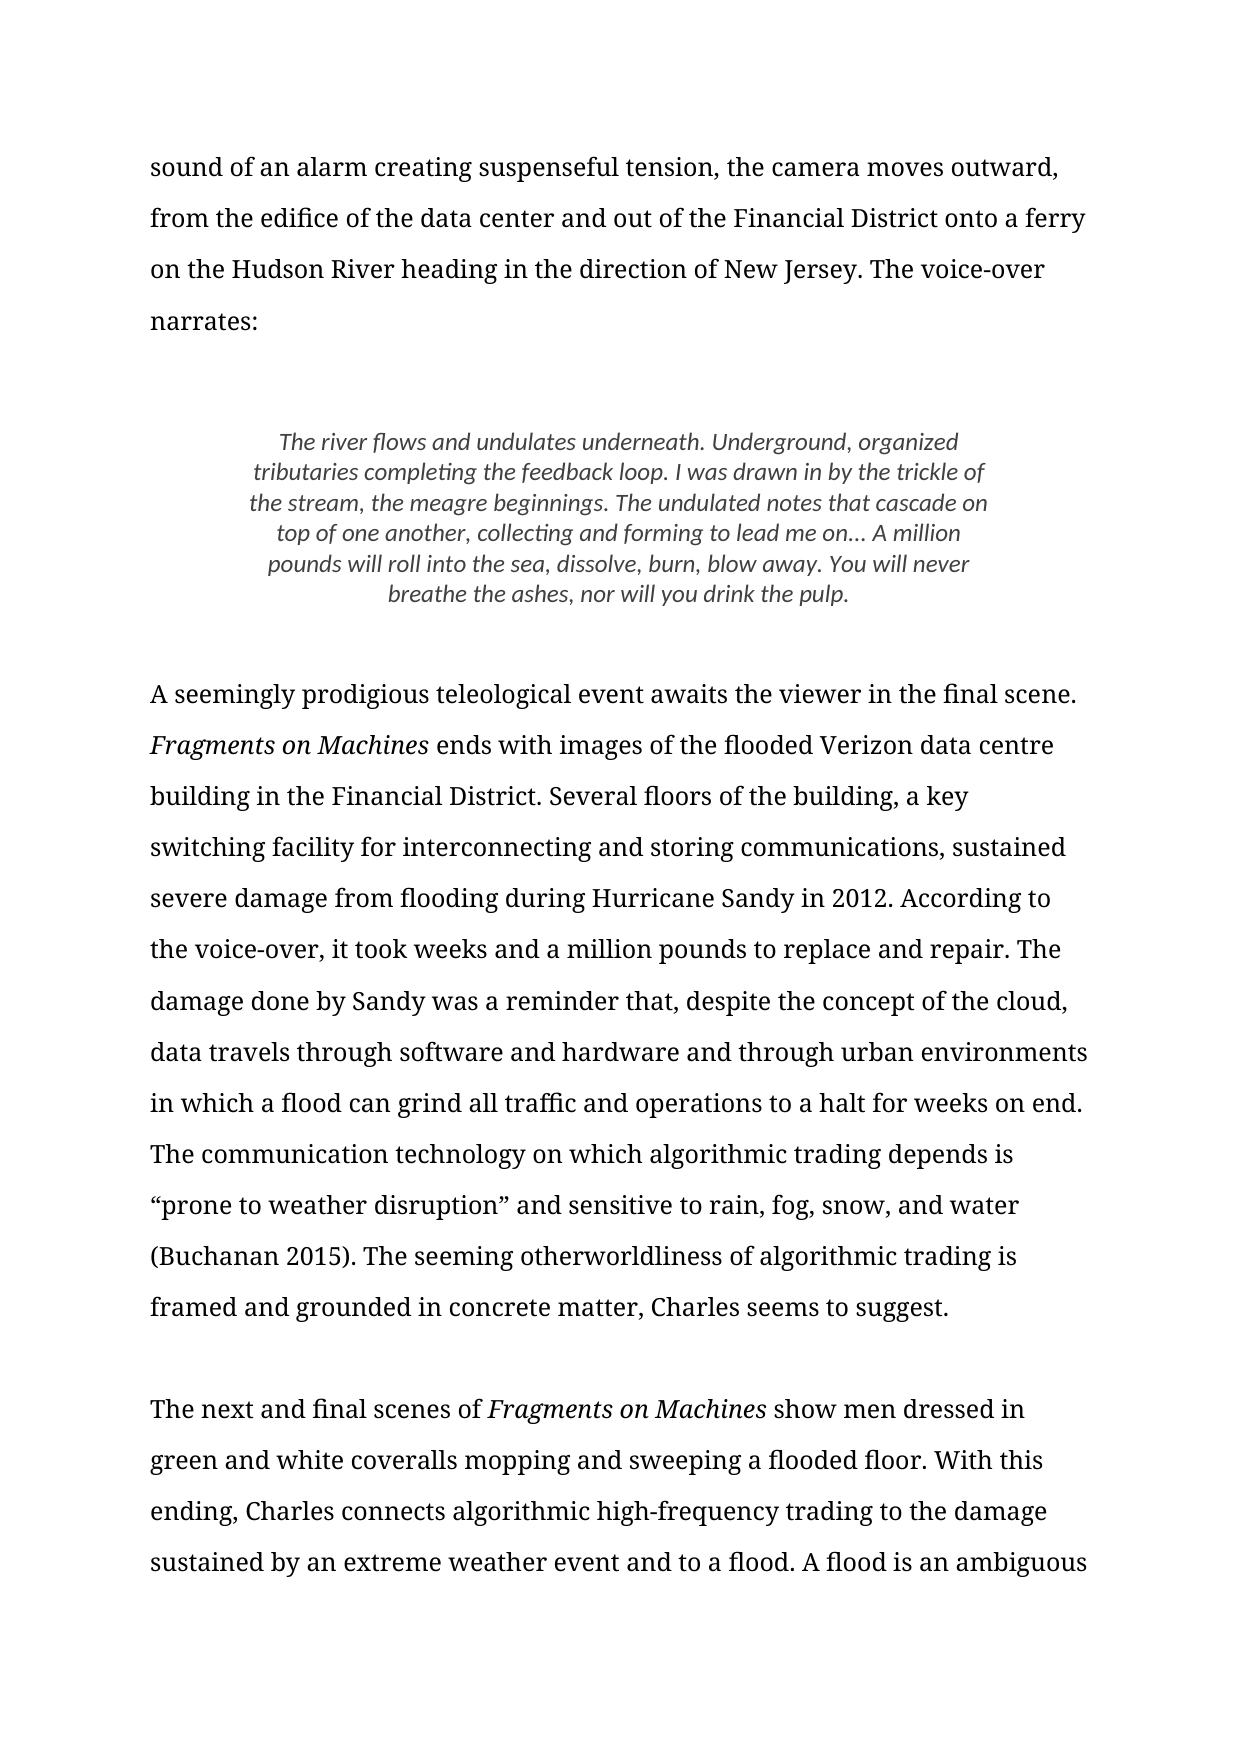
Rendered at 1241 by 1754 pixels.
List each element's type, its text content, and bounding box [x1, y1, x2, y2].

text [150, 150, 1090, 337]
text The river flows and undulates underneath. Underground, organized tributaries completing the feedback loop. I was drawn in by the trickle of the stream, the meagre beginnings. The undulated notes that cascade on top of one another, collecting and forming to lead me on... A million pounds will roll into the sea, dissolve, burn, blow away. You will never breathe the ashes, nor will you drink the pulp. [240, 426, 1000, 609]
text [150, 1391, 1090, 1579]
text A seemingly prodigious teleological event awaits the viewer in the final scene. Fragments on Machines ends with images of the flooded Verizon data centre building in the Financial District. Several floors of the building, a key switching facility for interconnecting and storing communications, sustained severe damage from flooding during Hurricane Sandy in 2012. According to the voice-over, it took weeks and a million pounds to replace and repair. The damage done by Sandy was a reminder that, despite the concept of the cloud, data travels through software and hardware and through urban environments in which a flood can grind all traffic and operations to a halt for weeks on end. The communication technology on which algorithmic trading depends is “prone to weather disruption” and sensitive to rain, fog, snow, and water (Buchanan 2015). The seeming otherworldliness of algorithmic trading is framed and grounded in concrete matter, Charles seems to suggest. [150, 677, 1090, 1323]
